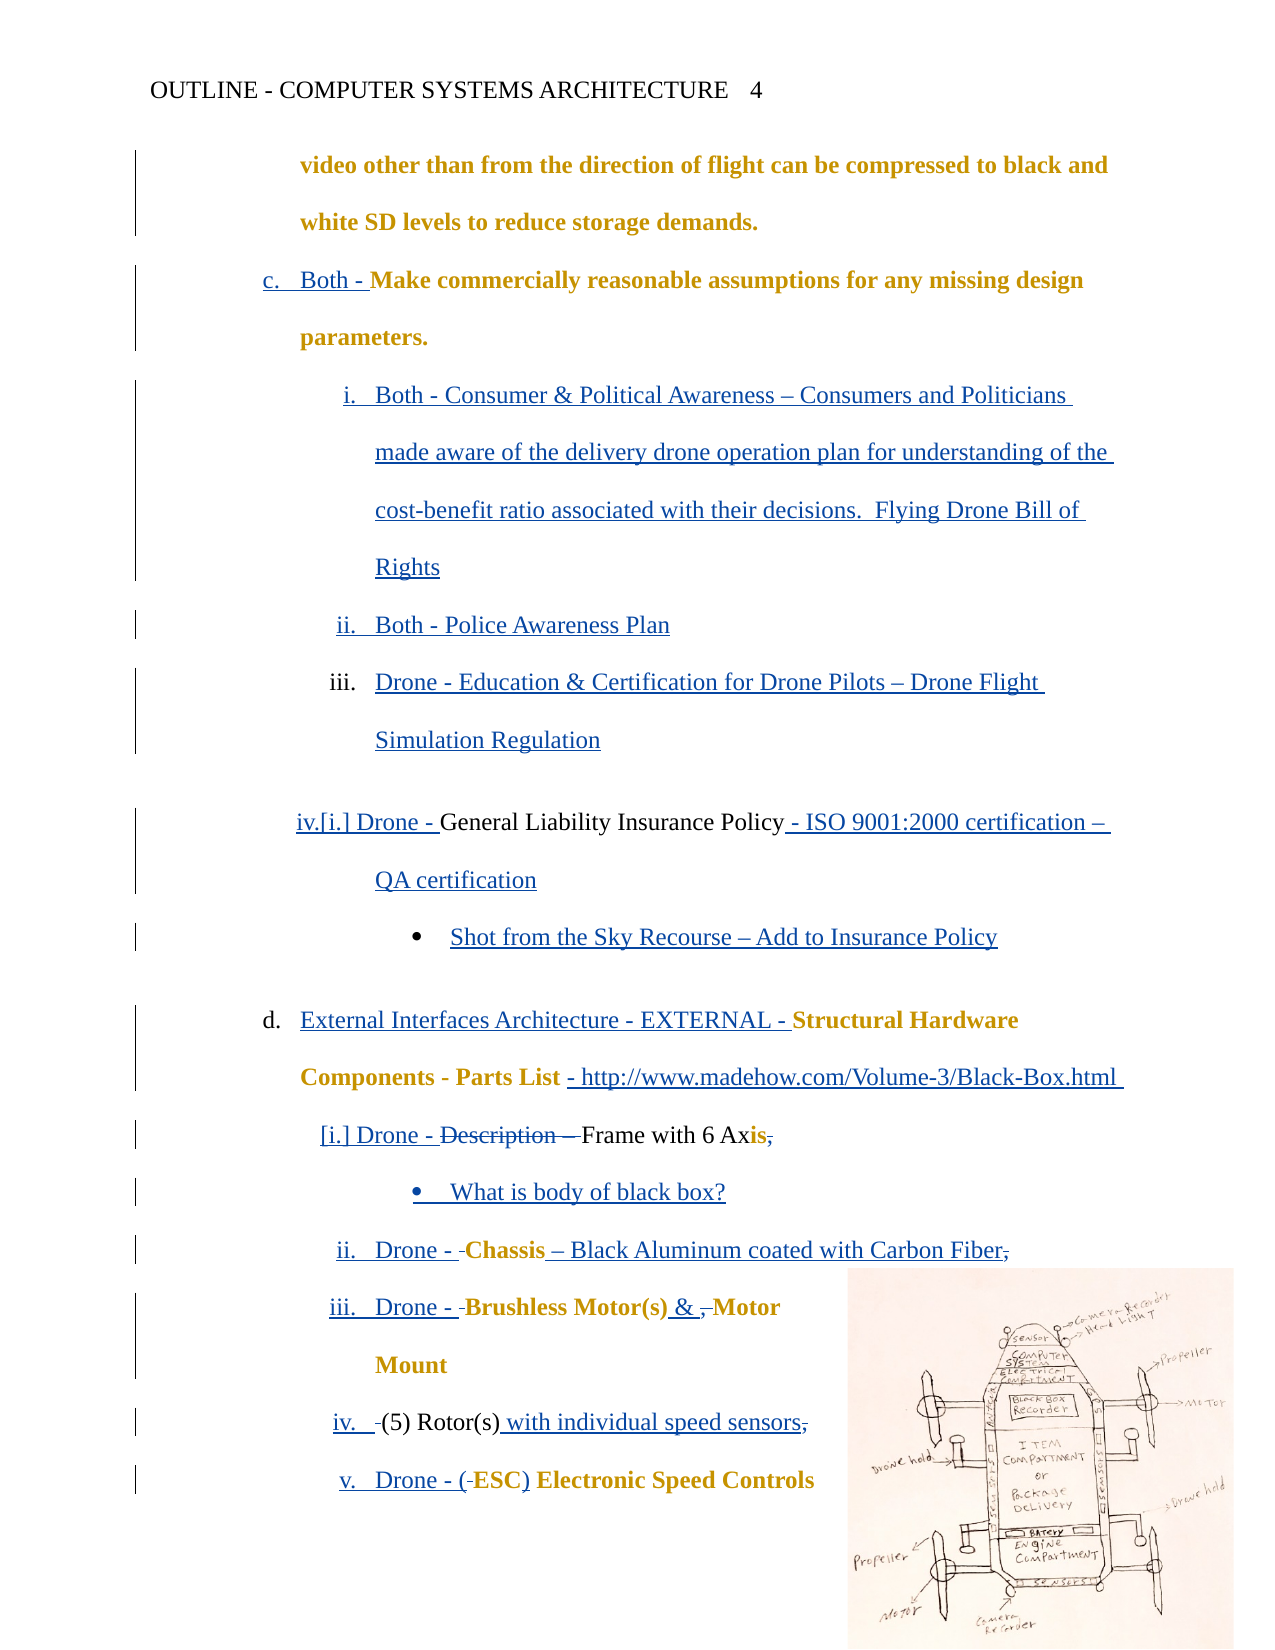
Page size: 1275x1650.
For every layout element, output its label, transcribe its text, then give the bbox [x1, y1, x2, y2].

list Make commercially reasonable assumptions for any missing design parameters. [262, 265, 1125, 351]
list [262, 150, 1125, 236]
list (5) Rotor(s) [356, 1407, 846, 1436]
list General Liability Insurance Policy [356, 807, 1125, 894]
list Structural Hardware Components - Parts List [262, 1005, 1125, 1091]
list ESC Electronic Speed Controls [356, 1465, 846, 1494]
list Brushless Motor(s)Motor Mount [356, 1292, 846, 1379]
picture [846, 1268, 1234, 1648]
list Frame with 6 Axis [356, 1120, 1125, 1149]
list Chassis [356, 1235, 1125, 1264]
